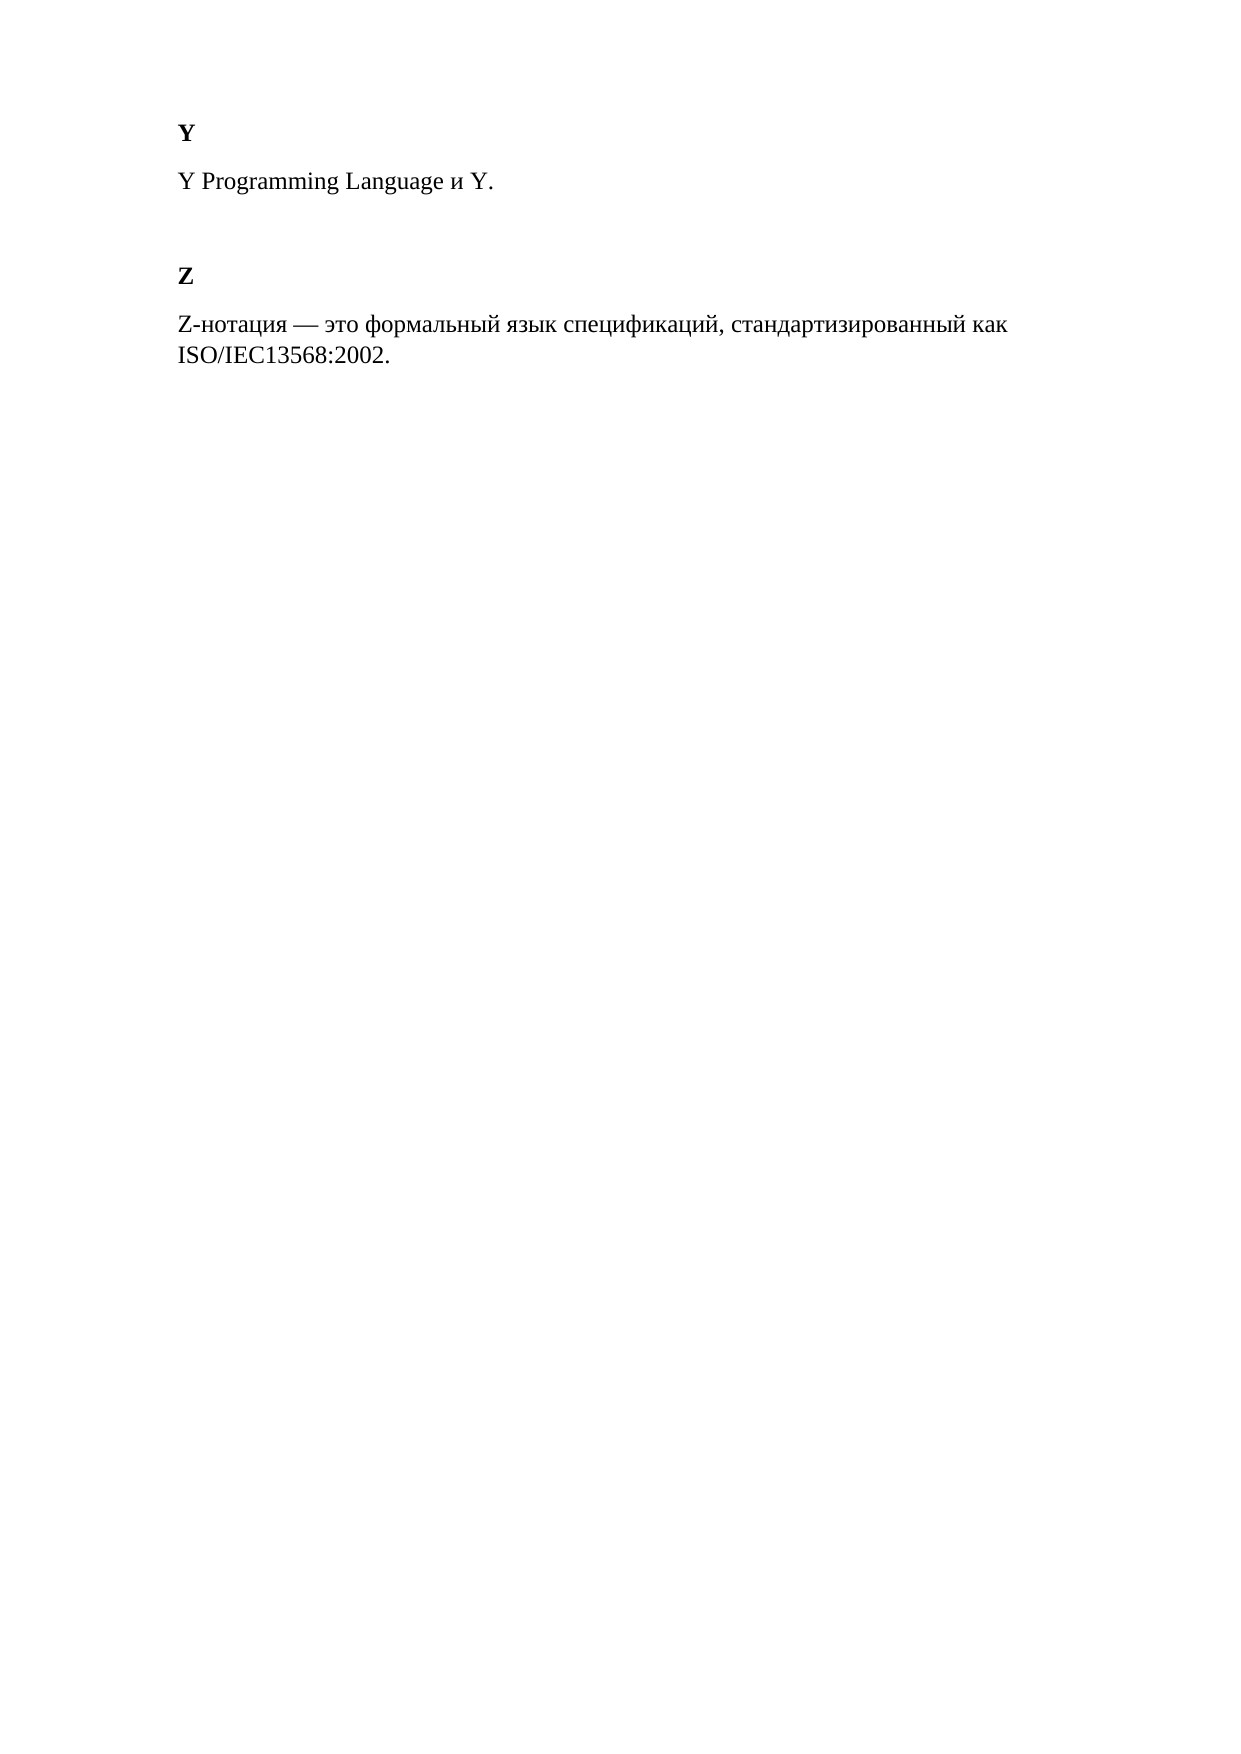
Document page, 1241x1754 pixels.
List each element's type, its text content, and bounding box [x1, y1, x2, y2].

text Z-нотация — это формальный язык спецификаций, стандартизированный как ISO/IEC13568:2002. [177, 309, 1152, 369]
text Z [177, 261, 1152, 290]
text Y [177, 118, 1152, 147]
text Y Programming Language и Y. [177, 166, 1152, 194]
